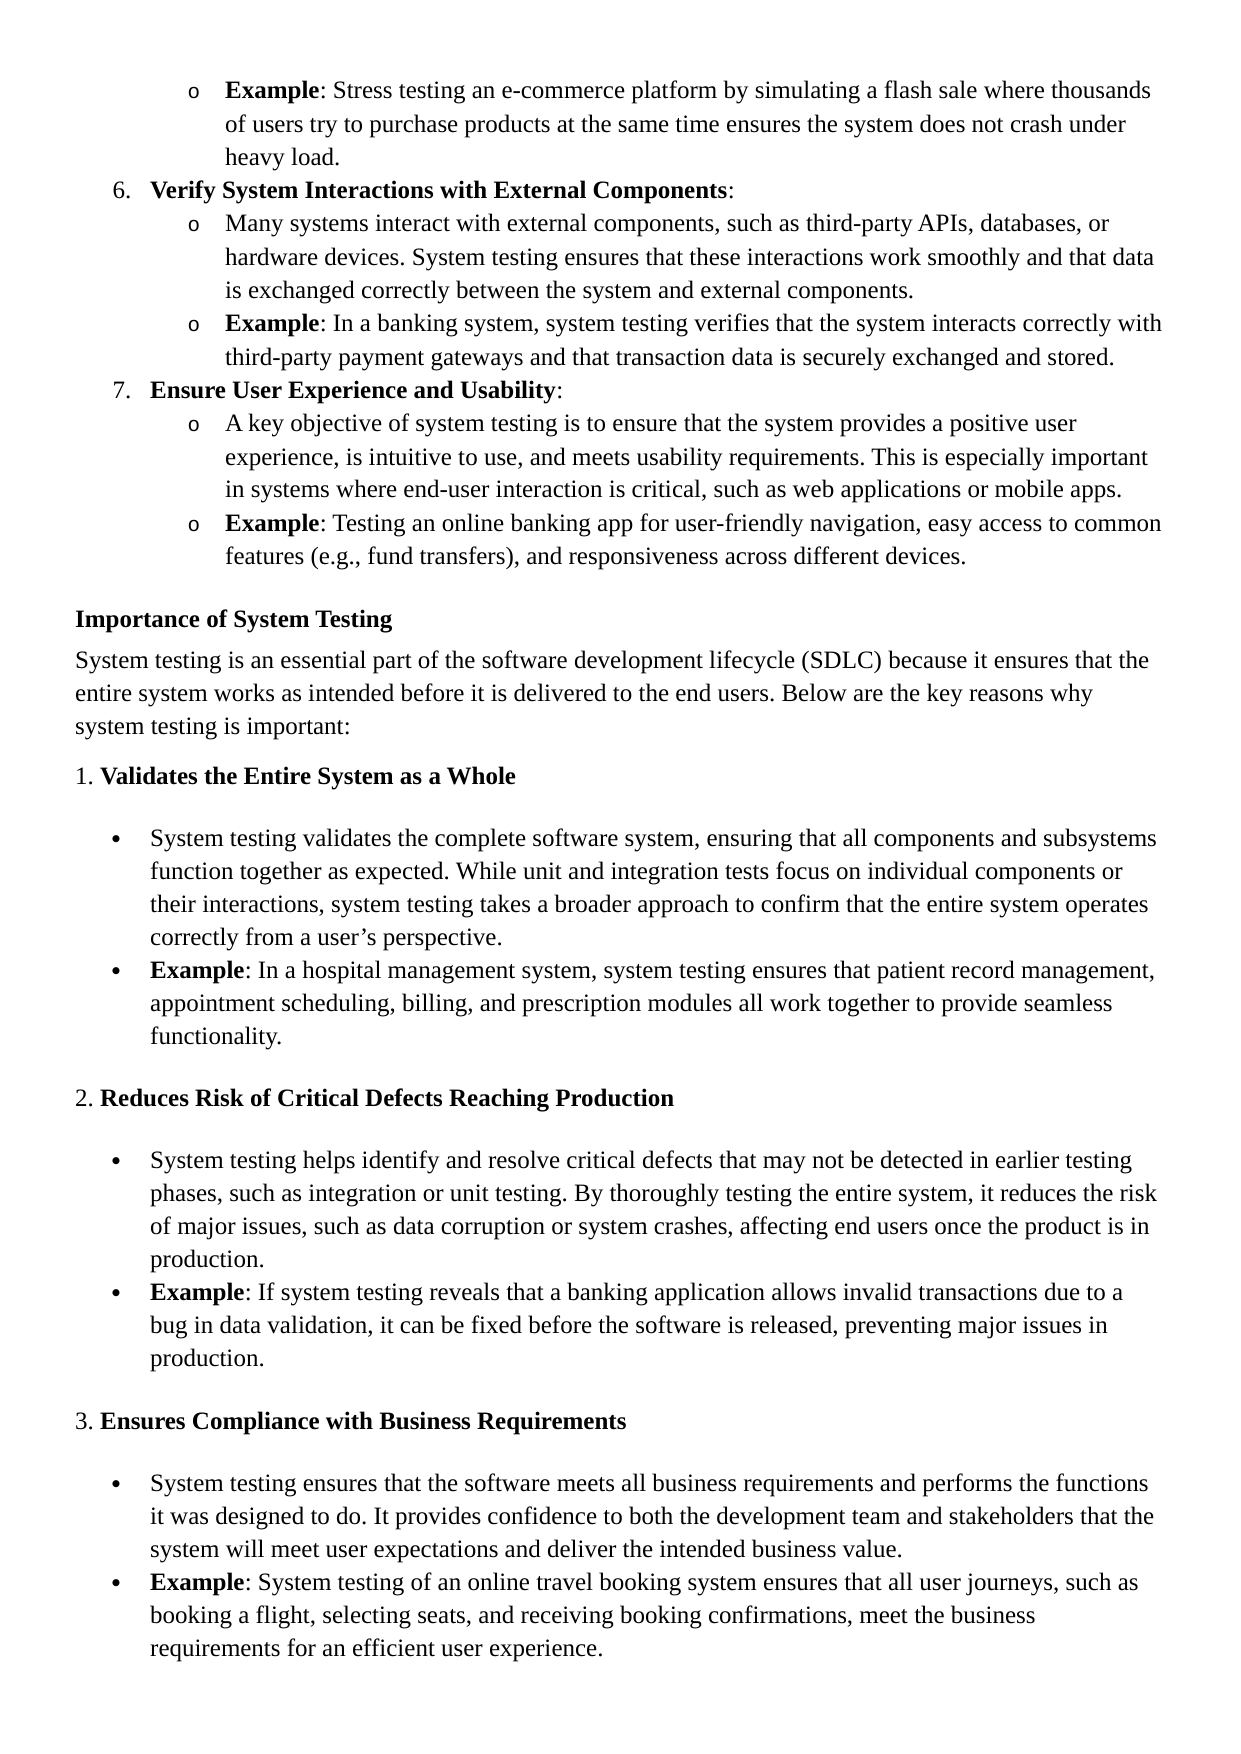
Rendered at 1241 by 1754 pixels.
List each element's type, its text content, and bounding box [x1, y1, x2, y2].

list System testing validates the complete software system, ensuring that all components and subsystems function together as expected. While unit and integration tests focus on individual components or their interactions, system testing takes a broader approach to confirm that the entire system operates correctly from a user’s perspective. [112, 823, 1165, 951]
list System testing ensures that the software meets all business requirements and performs the functions it was designed to do. It provides confidence to both the development team and stakeholders that the system will meet user expectations and deliver the intended business value. [112, 1468, 1165, 1563]
list System testing helps identify and resolve critical defects that may not be detected in earlier testing phases, such as integration or unit testing. By thoroughly testing the entire system, it reduces the risk of major issues, such as data corruption or system crashes, affecting end users once the product is in production. [112, 1145, 1165, 1273]
list Many systems interact with external components, such as third-party APIs, databases, or hardware devices. System testing ensures that these interactions work smoothly and that data is exchanged correctly between the system and external components. [187, 208, 1165, 303]
list Ensure User Experience and Usability: [112, 375, 1165, 403]
subtitle 1. Validates the Entire System as a Whole [75, 761, 1165, 789]
subtitle Importance of System Testing [75, 604, 1165, 632]
list Example: In a hospital management system, system testing ensures that patient record management, appointment scheduling, billing, and prescription modules all work together to provide seamless functionality. [112, 955, 1165, 1050]
text System testing is an essential part of the software development lifecycle (SDLC) because it ensures that the entire system works as intended before it is delivered to the end users. Below are the key reasons why system testing is important: [75, 645, 1165, 740]
list Example: System testing of an online travel booking system ensures that all user journeys, such as booking a flight, selecting seats, and receiving booking confirmations, meet the business requirements for an efficient user experience. [112, 1567, 1165, 1662]
list Verify System Interactions with External Components: [112, 175, 1165, 204]
list Example: If system testing reveals that a banking application allows invalid transactions due to a bug in data validation, it can be fixed before the software is released, preventing major issues in production. [112, 1277, 1165, 1372]
list Example: Stress testing an e-commerce platform by simulating a flash sale where thousands of users try to purchase products at the same time ensures the system does not crash under heavy load. [187, 75, 1165, 171]
subtitle 3. Ensures Compliance with Business Requirements [75, 1406, 1165, 1434]
subtitle 2. Reduces Risk of Critical Defects Reaching Production [75, 1083, 1165, 1112]
list A key objective of system testing is to ensure that the system provides a positive user experience, is intuitive to use, and meets usability requirements. This is especially important in systems where end-user interaction is critical, such as web applications or mobile apps. [187, 408, 1165, 503]
list Example: In a banking system, system testing verifies that the system interacts correctly with third-party payment gateways and that transaction data is securely exchanged and stored. [187, 308, 1165, 370]
list Example: Testing an online banking app for user-friendly navigation, easy access to common features (e.g., fund transfers), and responsiveness across different devices. [187, 508, 1165, 570]
